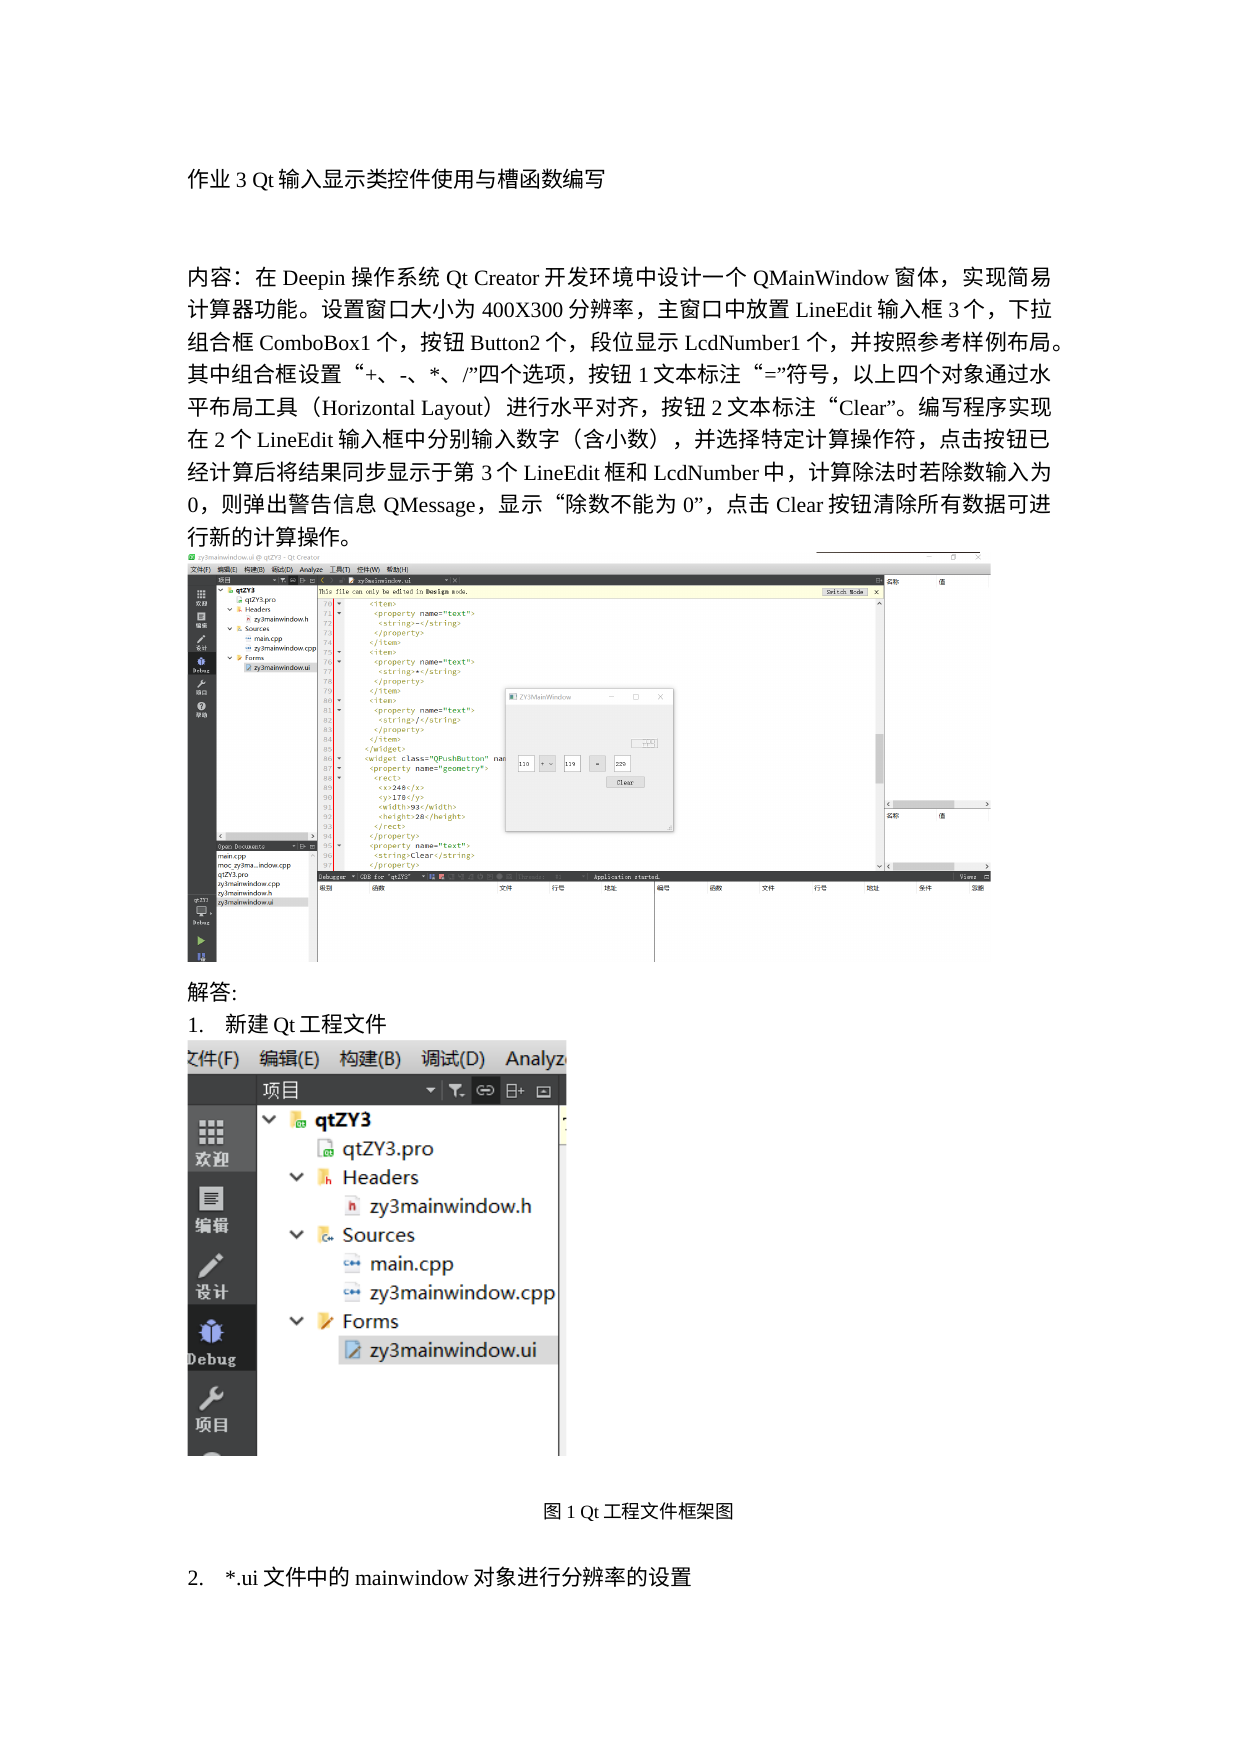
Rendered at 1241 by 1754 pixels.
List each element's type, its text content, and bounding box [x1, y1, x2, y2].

list *.ui文件中的mainwindow对象进行分辨率的设置 [187, 1559, 1053, 1592]
picture [187, 1039, 567, 1456]
text 内容：在Deepin操作系统Qt Creator开发环境中设计一个QMainWindow窗体，实现简易计算器功能。设置窗口大小为400X300分辨率，主窗口中放置LineEdit输入框3个，下拉组合框ComboBox1个，按钮Button2个，段位显示LcdNumber1个，并按照参考样例布局。其中组合框设置“+、-、*、/”四个选项，按钮1文本标注“=”符号，以上四个对象通过水平布局工具（Horizontal Layout）进行水平对齐，按钮2文本标注“Clear”。编写程序实现在2个LineEdit输入框中分别输入数字（含小数），并选择特定计算操作符，点击按钮已经计算后将结果同步显示于第3个LineEdit框和LcdNumber中，计算除法时若除数输入为0，则弹出警告信息QMessage，显示“除数不能为0”，点击Clear按钮清除所有数据可进行新的计算操作。 [187, 259, 1053, 552]
list 图1 Qt工程文件框架图 [225, 1494, 1053, 1527]
text 作业3 Qt输入显示类控件使用与槽函数编写 [187, 162, 1053, 194]
text 解答: [187, 974, 1053, 1007]
list 新建Qt工程文件 [187, 1007, 1053, 1039]
picture [187, 552, 991, 962]
